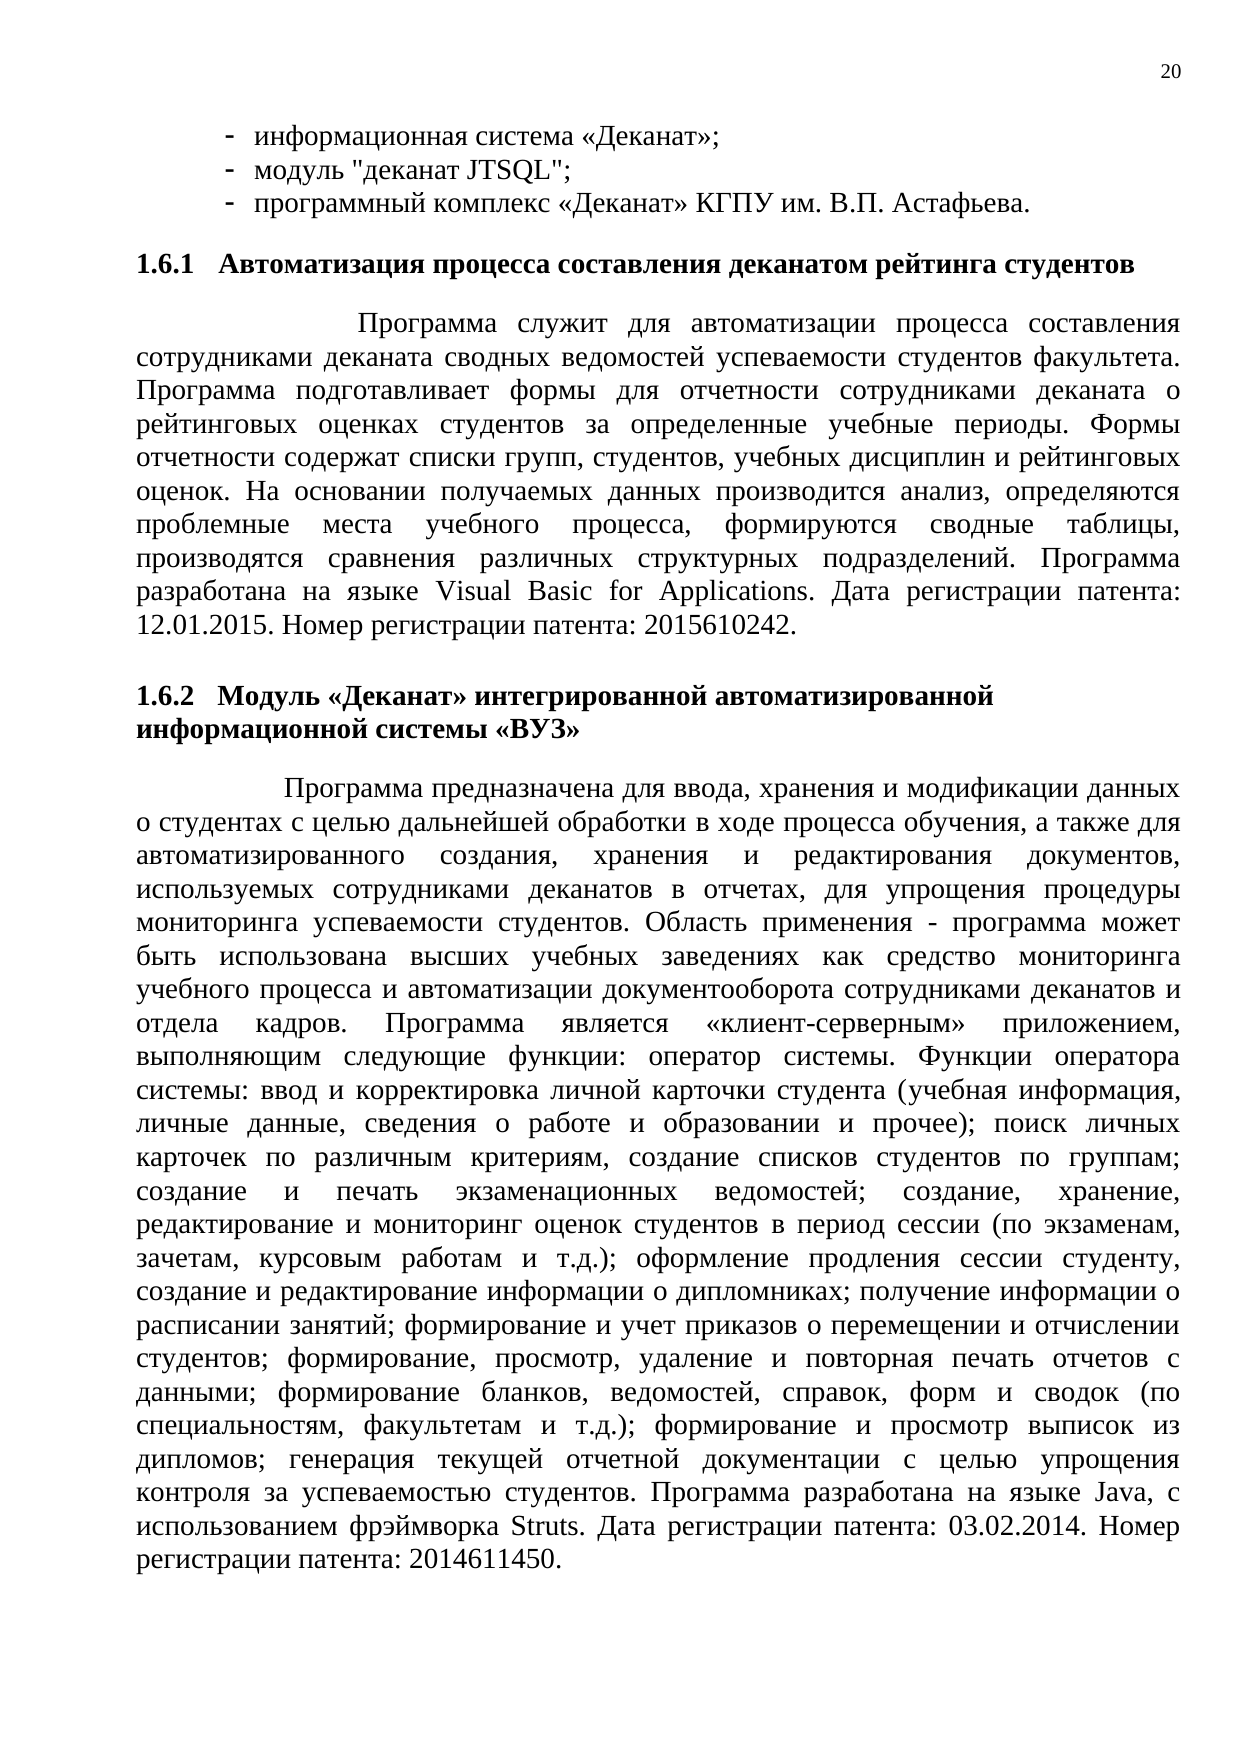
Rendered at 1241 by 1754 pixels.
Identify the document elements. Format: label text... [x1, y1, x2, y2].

list программный комплекс «Деканат» КГПУ им. В.П. Астафьева. [224, 185, 1181, 219]
list информационная система «Деканат»; [224, 118, 1181, 152]
text Программа служит для автоматизации процесса составления сотрудниками деканата сводных ведомостей успеваемости студентов факультета. Программа подготавливает формы для отчетности сотрудниками деканата о рейтинговых оценках студентов за определенные учебные периоды. Формы отчетности содержат списки групп, студентов, учебных дисциплин и рейтинговых оценок. На основании получаемых данных производится анализ, определяются проблемные места учебного процесса, формируются сводные таблицы, производятся сравнения различных структурных подразделений. Программа разработана на языке Visual Basic for Applications. Дата регистрации патента: 12.01.2015. Номер регистрации патента: 2015610242. [136, 305, 1181, 641]
list модуль "деканат JTSQL"; [224, 152, 1181, 185]
subtitle Автоматизация процесса составления деканатом рейтинга студентов [136, 247, 1181, 280]
subtitle Модуль «Деканат» интегрированной автоматизированной информационной системы «ВУЗ» [136, 678, 1181, 745]
text Программа предназначена для ввода, хранения и модификации данных о студентах с целью дальнейшей обработки в ходе процесса обучения, а также для автоматизированного создания, хранения и редактирования документов, используемых сотрудниками деканатов в отчетах, для упрощения процедуры мониторинга успеваемости студентов. Область применения - программа может быть использована высших учебных заведениях как средство мониторинга учебного процесса и автоматизации документооборота сотрудниками деканатов и отдела кадров. Программа является «клиент-серверным» приложением, выполняющим следующие функции: оператор системы. Функции оператора системы: ввод и корректировка личной карточки студента (учебная информация, личные данные, сведения о работе и образовании и прочее); поиск личных карточек по различным критериям, создание списков студентов по группам; создание и печать экзаменационных ведомостей; создание, хранение, редактирование и мониторинг оценок студентов в период сессии (по экзаменам, зачетам, курсовым работам и т.д.); оформление продления сессии студенту, создание и редактирование информации о дипломниках; получение информации о расписании занятий; формирование и учет приказов о перемещении и отчислении студентов; формирование, просмотр, удаление и повторная печать отчетов с данными; формирование бланков, ведомостей, справок, форм и сводок (по специальностям, факультетам и т.д.); формирование и просмотр выписок из дипломов; генерация текущей отчетной документации с целью упрощения контроля за успеваемостью студентов. Программа разработана на языке Java, с использованием фрэймворка Struts. Дата регистрации патента: 03.02.2014. Номер регистрации патента: 2014611450. [136, 770, 1181, 1575]
